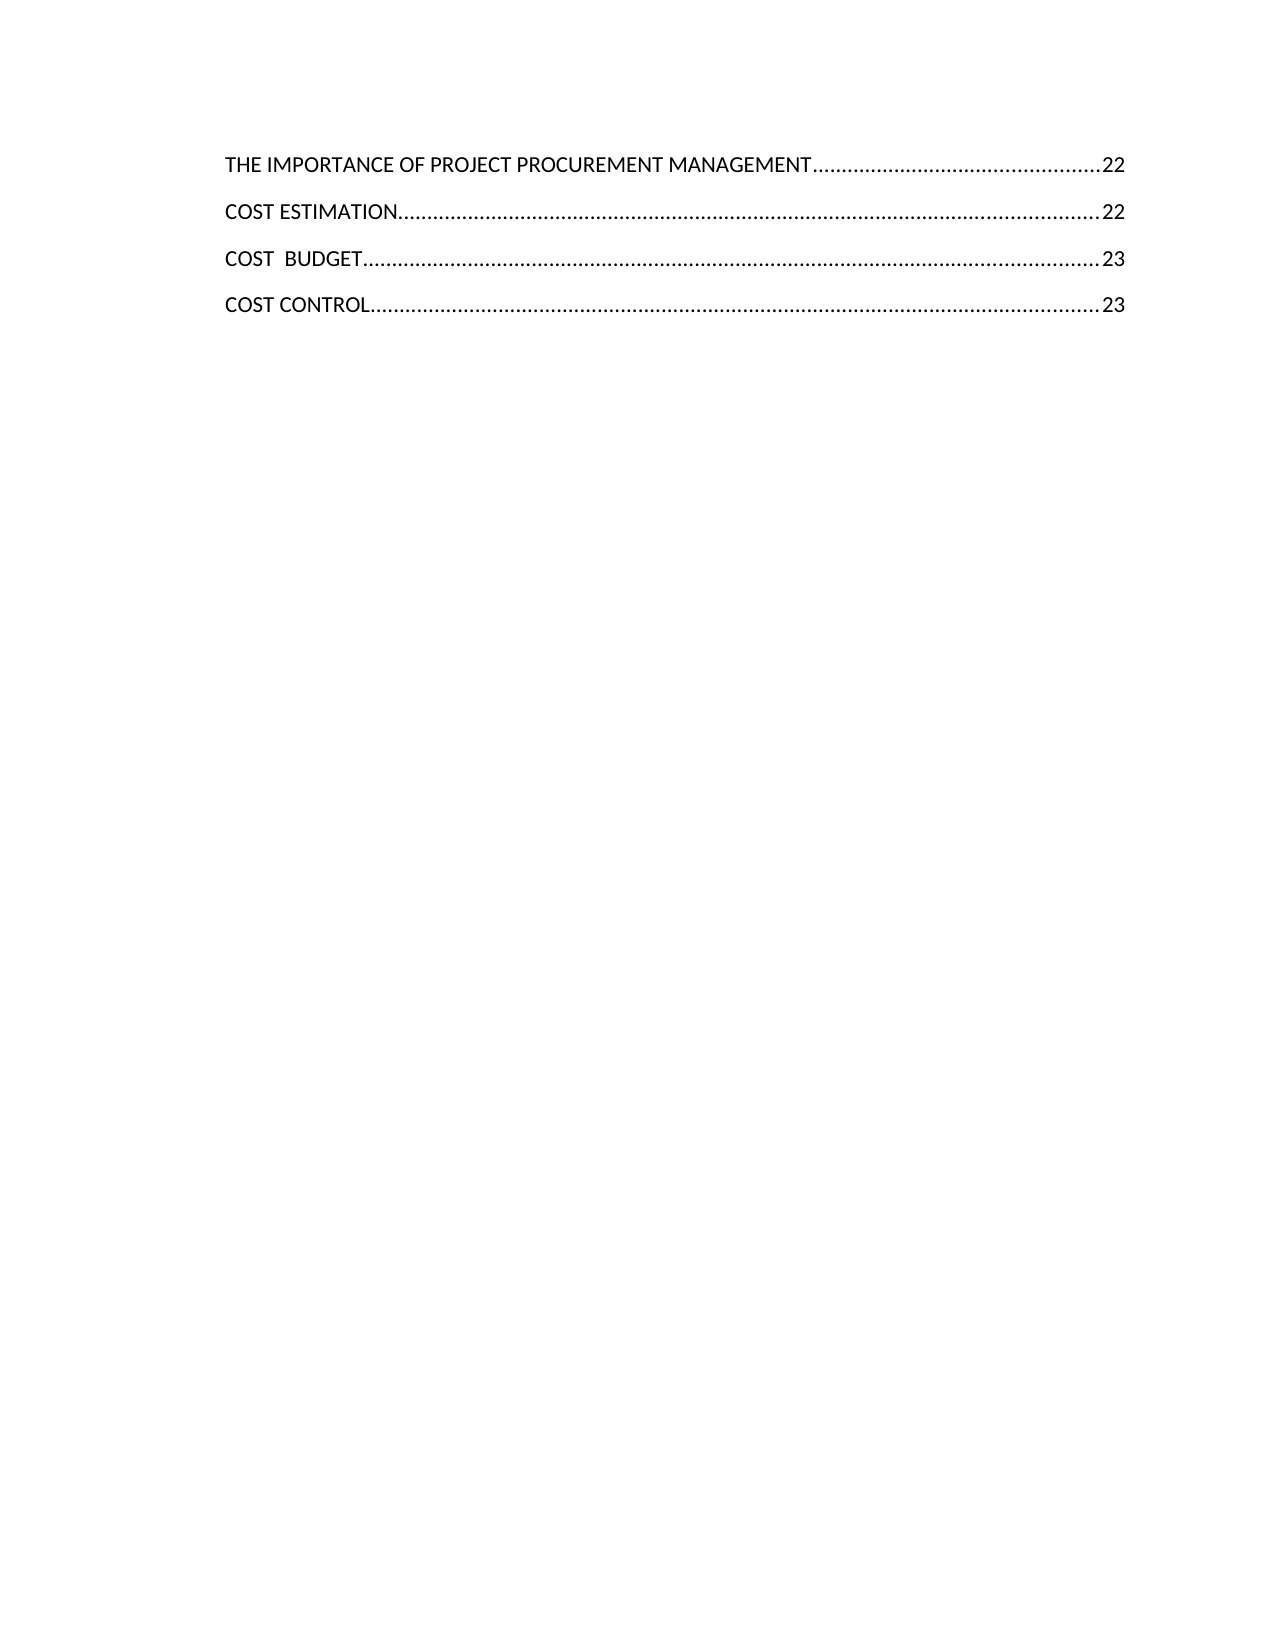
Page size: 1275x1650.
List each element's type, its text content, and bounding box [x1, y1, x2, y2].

text THE IMPORTANCE OF PROJECT PROCUREMENT MANAGEMENT 22 [150, 150, 1125, 178]
text COST ESTIMATION 22 [150, 197, 1125, 225]
text COST BUDGET 23 [150, 244, 1125, 272]
text COST CONTROL 23 [150, 291, 1125, 319]
